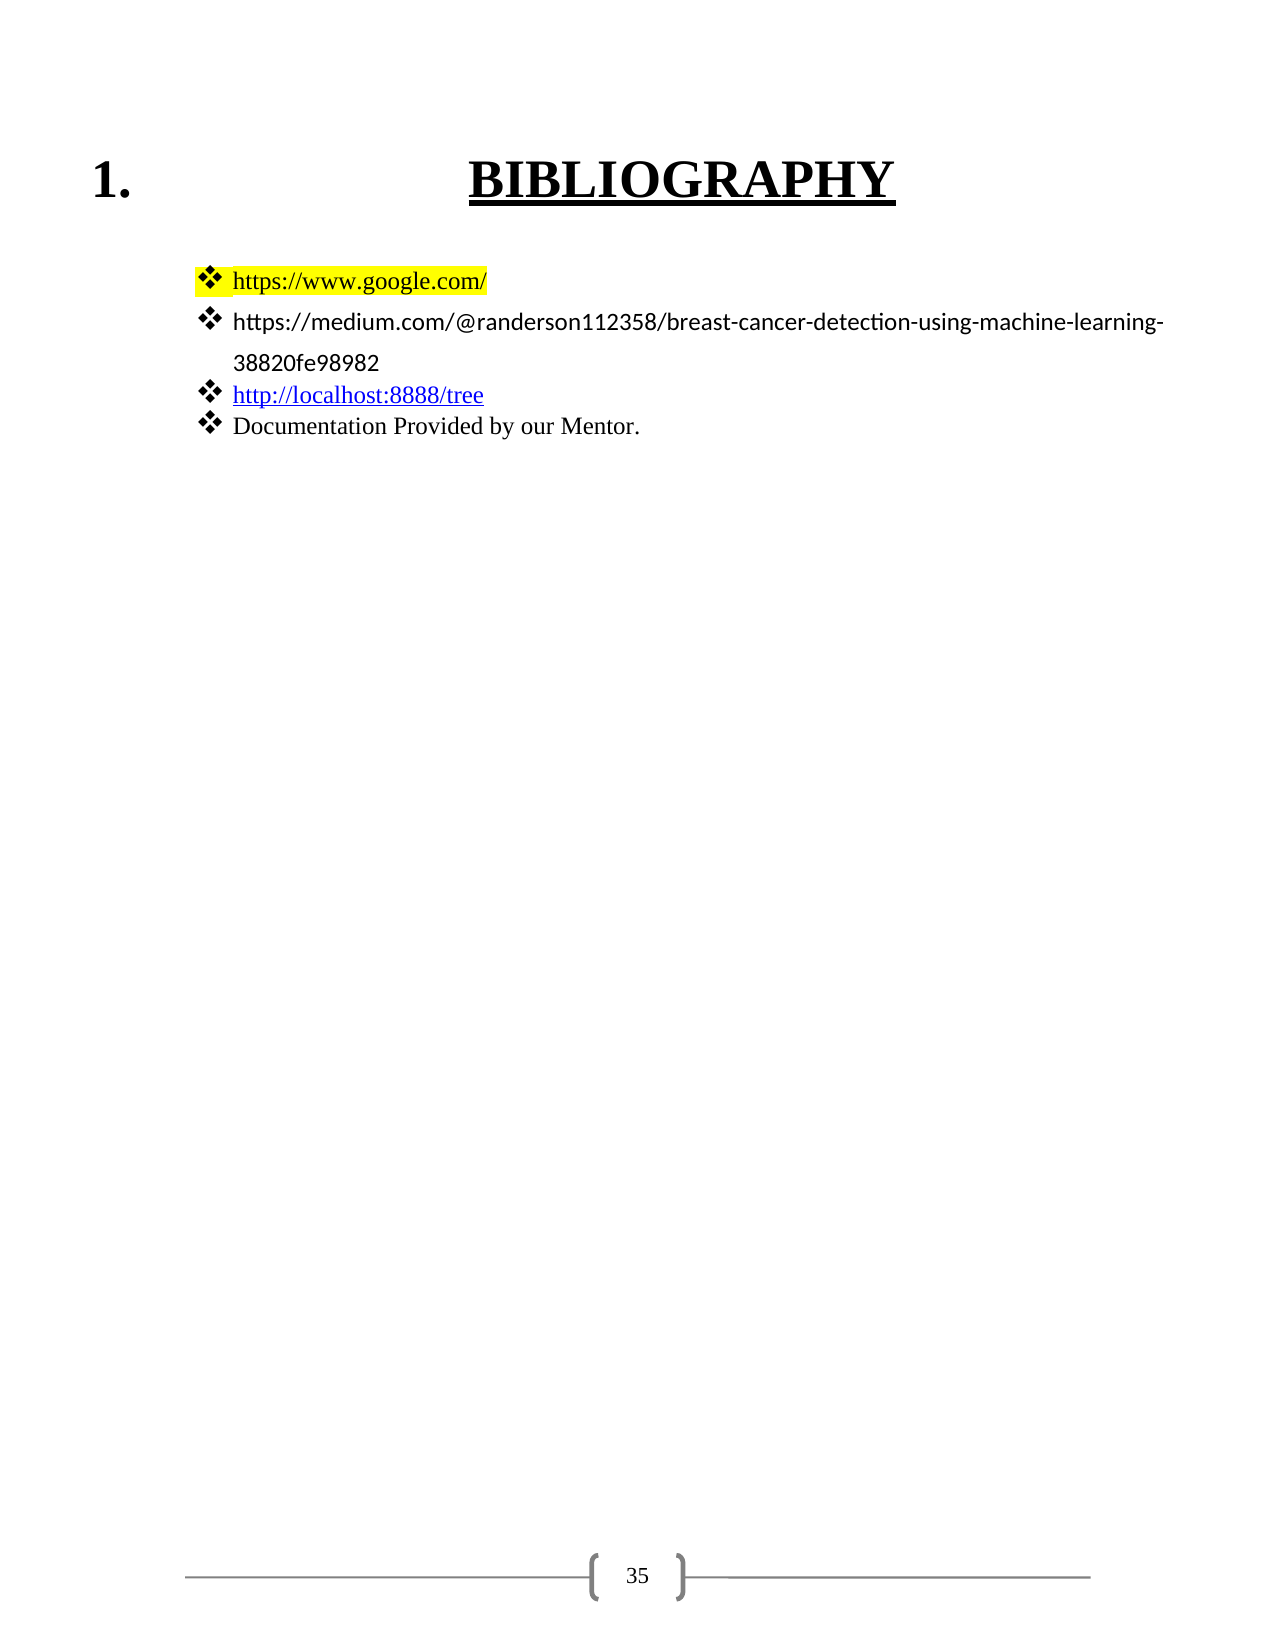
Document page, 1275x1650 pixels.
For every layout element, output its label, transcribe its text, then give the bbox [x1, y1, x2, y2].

list https://medium.com/@randerson112358/breast-cancer-detection-using-machine-learning-38820fe98982 [195, 298, 1208, 379]
list https://www.google.com/ [195, 257, 1208, 298]
list Documentation Provided by our Mentor. [195, 411, 1208, 442]
list http://localhost:8888/tree [195, 380, 1208, 410]
subtitle BIBLIOGRAPHY [92, 146, 1182, 209]
